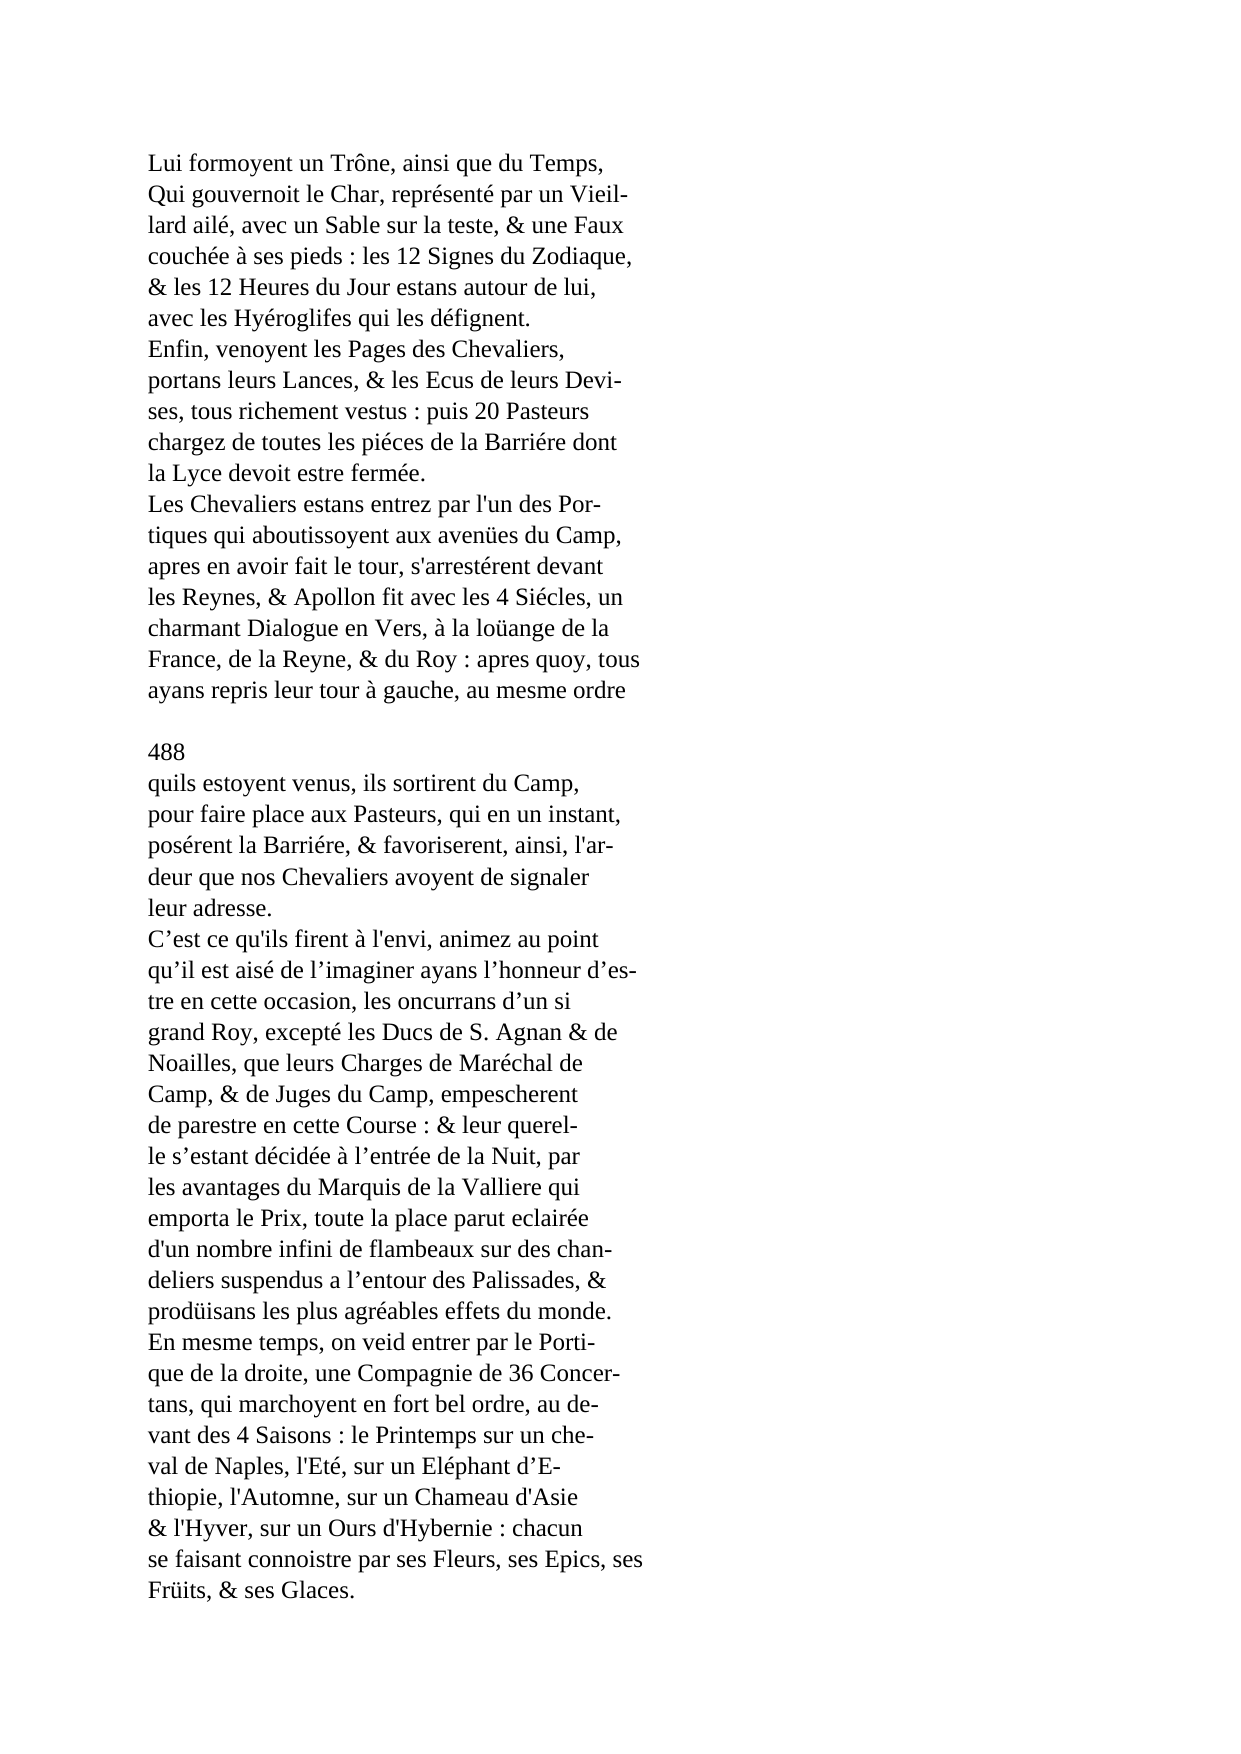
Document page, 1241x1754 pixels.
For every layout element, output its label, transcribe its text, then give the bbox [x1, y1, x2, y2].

text quils estoyent venus, ils sortirent du Camp, [148, 768, 1093, 797]
text apres en avoir fait le tour, s'arrestérent devant [148, 551, 1093, 580]
text 488 [148, 737, 1093, 766]
text ses, tous richement vestus : puis 20 Pasteurs [148, 396, 1093, 425]
text val de Naples, l'Eté, sur un Eléphant d’E- [148, 1451, 1093, 1480]
text le s’estant décidée à l’entrée de la Nuit, par [148, 1141, 1093, 1170]
text prodüisans les plus agréables effets du monde. [148, 1296, 1093, 1325]
text vant des 4 Saisons : le Printemps sur un che- [148, 1420, 1093, 1449]
text Les Chevaliers estans entrez par l'un des Por- [148, 489, 1093, 518]
text thiopie, l'Automne, sur un Chameau d'Asie [148, 1482, 1093, 1511]
text Früits, & ses Glaces. [148, 1576, 1093, 1604]
text Enfin, venoyent les Pages des Chevaliers, [148, 334, 1093, 363]
text de parestre en cette Course : & leur querel- [148, 1110, 1093, 1139]
text les avantages du Marquis de la Valliere qui [148, 1172, 1093, 1201]
text tiques qui aboutissoyent aux avenües du Camp, [148, 520, 1093, 549]
text la Lyce devoit estre fermée. [148, 458, 1093, 487]
text couchée à ses pieds : les 12 Signes du Zodiaque, [148, 241, 1093, 269]
text d'un nombre infini de flambeaux sur des chan- [148, 1234, 1093, 1263]
text Lui formoyent un Trône, ainsi que du Temps, [148, 148, 1093, 176]
text charmant Dialogue en Vers, à la loüange de la [148, 613, 1093, 642]
text deliers suspendus a l’entour des Palissades, & [148, 1265, 1093, 1294]
text avec les Hyéroglifes qui les défignent. [148, 303, 1093, 332]
text En mesme temps, on veid entrer par le Porti- [148, 1327, 1093, 1356]
text chargez de toutes les piéces de la Barriére dont [148, 427, 1093, 456]
text deur que nos Chevaliers avoyent de signaler [148, 862, 1093, 890]
text emporta le Prix, toute la place parut eclairée [148, 1203, 1093, 1232]
text les Reynes, & Apollon fit avec les 4 Siécles, un [148, 582, 1093, 611]
text Qui gouvernoit le Char, représenté par un Vieil- [148, 179, 1093, 207]
text grand Roy, excepté les Ducs de S. Agnan & de [148, 1017, 1093, 1046]
text pour faire place aux Pasteurs, qui en un instant, [148, 799, 1093, 828]
text posérent la Barriére, & favoriserent, ainsi, l'ar- [148, 831, 1093, 859]
text Camp, & de Juges du Camp, empescherent [148, 1079, 1093, 1108]
text Noailles, que leurs Charges de Maréchal de [148, 1048, 1093, 1077]
text que de la droite, une Compagnie de 36 Concer- [148, 1358, 1093, 1387]
text tans, qui marchoyent en fort bel ordre, au de- [148, 1389, 1093, 1418]
text ayans repris leur tour à gauche, au mesme ordre [148, 675, 1093, 704]
text qu’il est aisé de l’imaginer ayans l’honneur d’es- [148, 955, 1093, 983]
text leur adresse. [148, 893, 1093, 921]
text & l'Hyver, sur un Ours d'Hybernie : chacun [148, 1513, 1093, 1542]
text portans leurs Lances, & les Ecus de leurs Devi- [148, 365, 1093, 394]
text se faisant connoistre par ses Fleurs, ses Epics, ses [148, 1544, 1093, 1573]
text & les 12 Heures du Jour estans autour de lui, [148, 272, 1093, 301]
text lard ailé, avec un Sable sur la teste, & une Faux [148, 210, 1093, 238]
text C’est ce qu'ils firent à l'envi, animez au point [148, 924, 1093, 952]
text tre en cette occasion, les oncurrans d’un si [148, 986, 1093, 1014]
text France, de la Reyne, & du Roy : apres quoy, tous [148, 644, 1093, 673]
